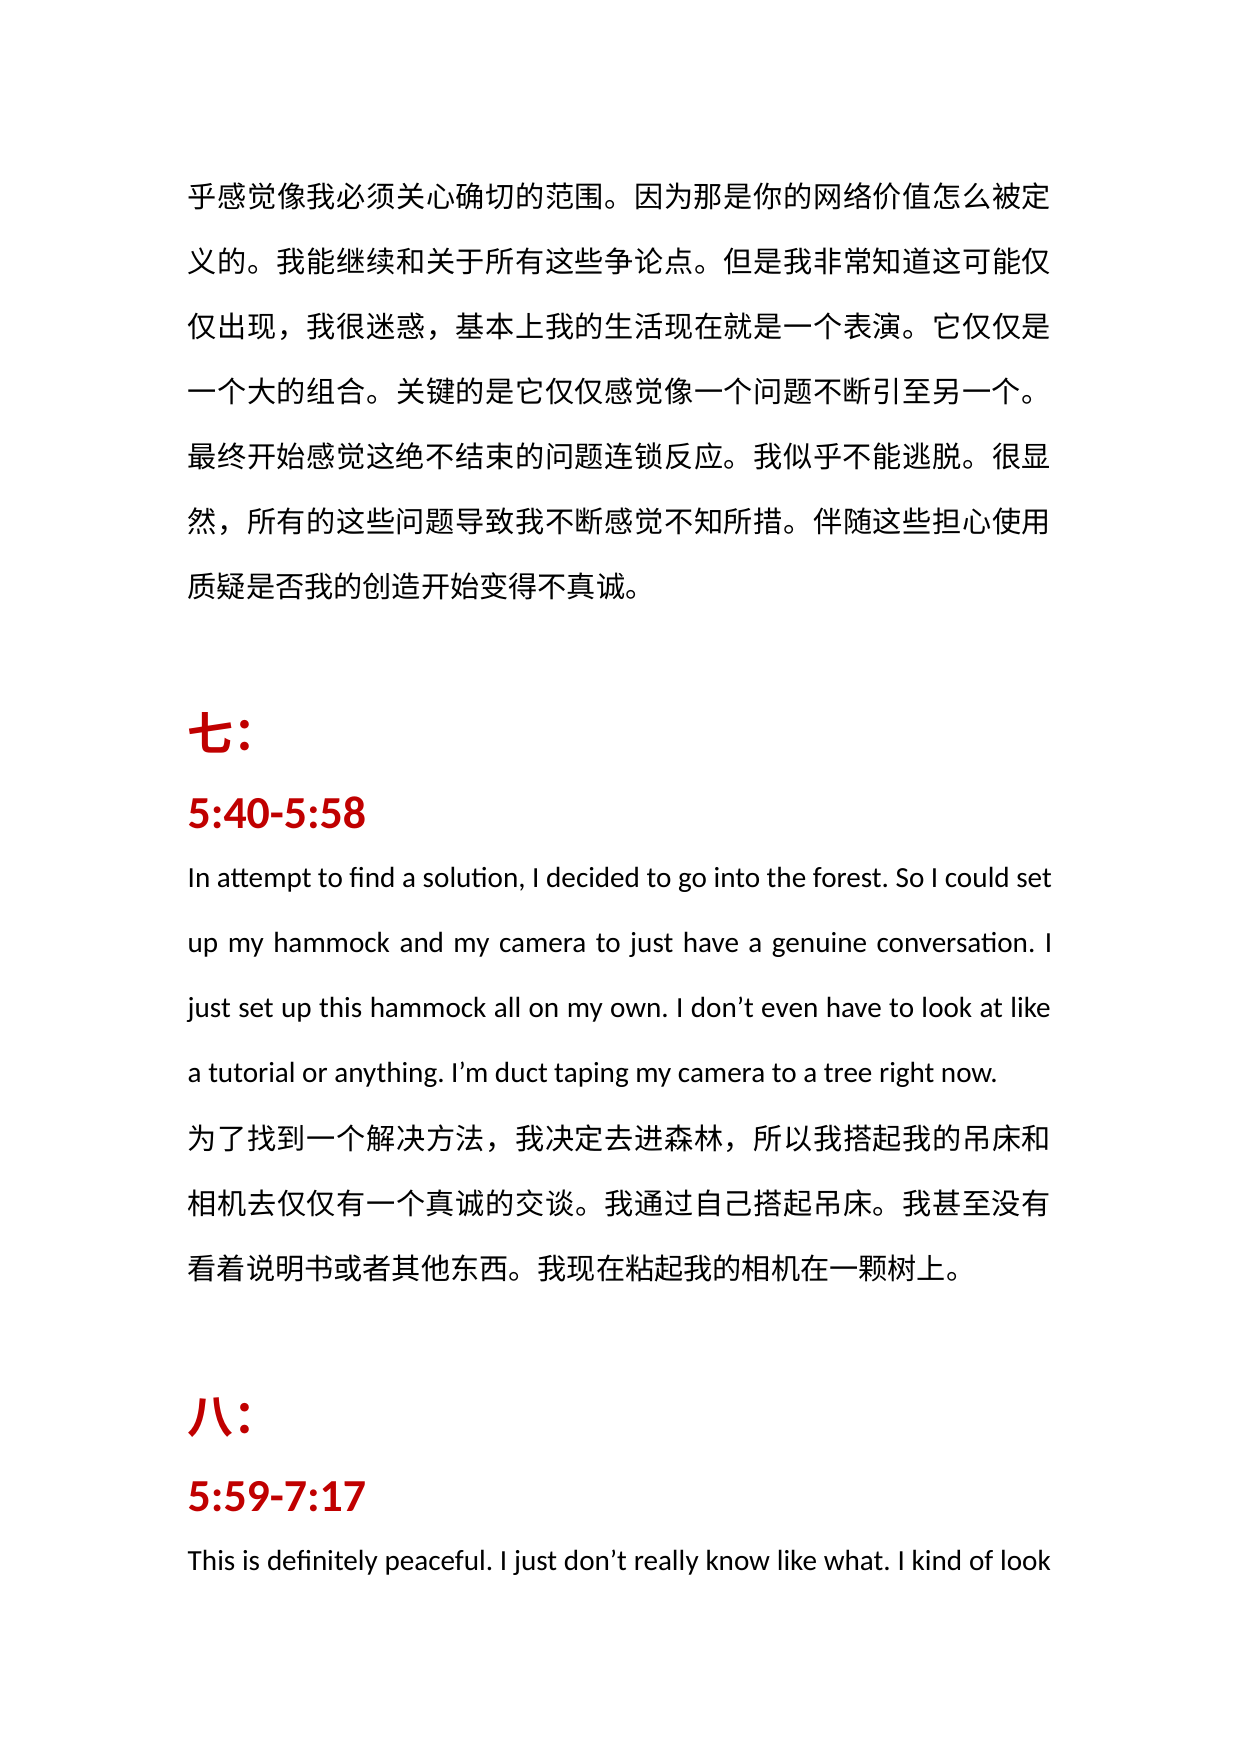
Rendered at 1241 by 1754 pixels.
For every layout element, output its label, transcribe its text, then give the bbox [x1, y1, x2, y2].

text 八： [187, 1364, 1053, 1462]
text 为了找到一个解决方法，我决定去进森林，所以我搭起我的吊床和相机去仅仅有一个真诚的交谈。我通过自己搭起吊床。我甚至没有看着说明书或者其他东西。我现在粘起我的相机在一颗树上。 [187, 1104, 1053, 1299]
text 5:59-7:17 [187, 1462, 1053, 1527]
text 5:40-5:58 [187, 779, 1053, 844]
text In attempt to find a solution, I decided to go into the forest. So I could set up my hammock and my camera to just have a genuine conversation. I just set up this hammock all on my own. I don’t even have to look at like a tutorial or anything. I’m duct taping my camera to a tree right now. [187, 844, 1053, 1104]
text 七： [187, 682, 1053, 779]
